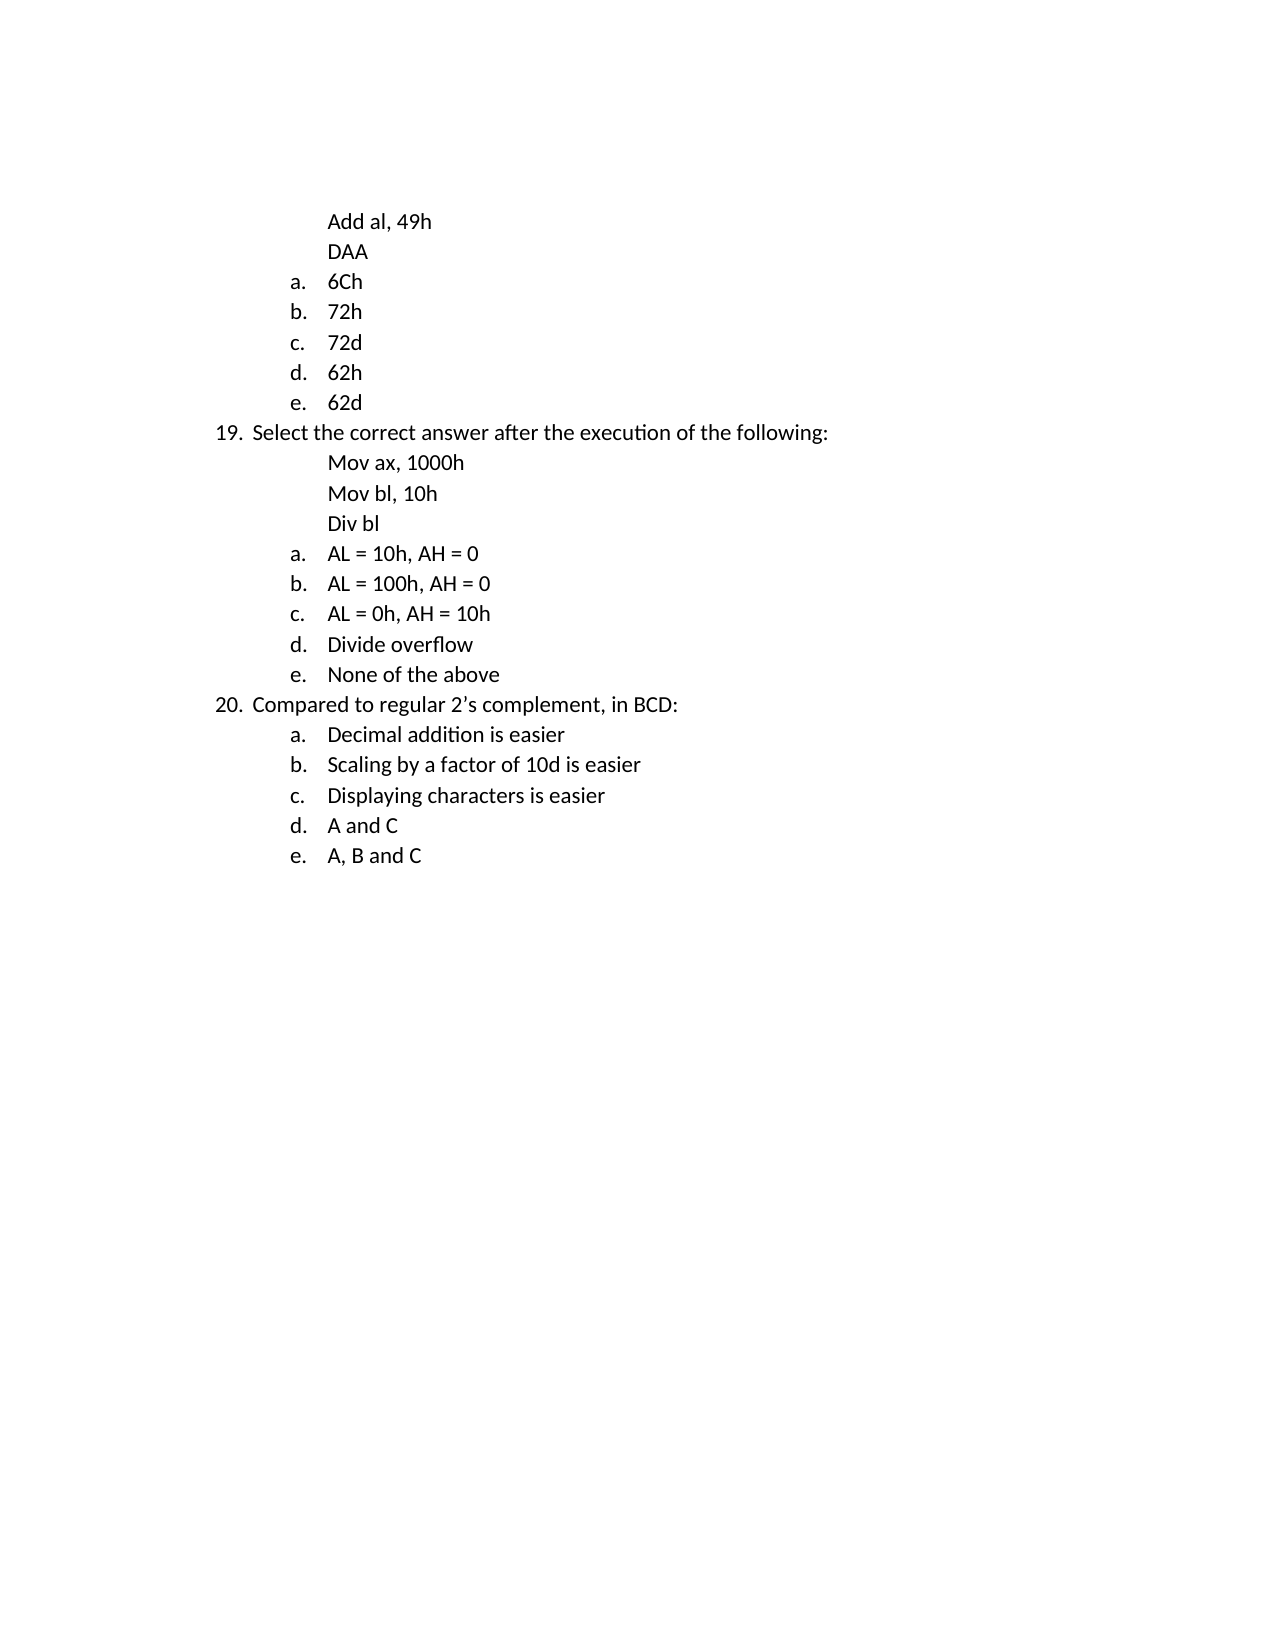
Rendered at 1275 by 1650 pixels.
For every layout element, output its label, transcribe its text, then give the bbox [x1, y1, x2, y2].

list DAA [327, 237, 1098, 265]
list Scaling by a factor of 10d is easier [290, 751, 1098, 778]
list A and C [290, 811, 1098, 839]
list Mov ax, 1000h [327, 448, 1098, 476]
list 72h [290, 297, 1098, 325]
list 72d [290, 328, 1098, 356]
list A, B and C [290, 841, 1098, 869]
list Select the correct answer after the execution of the following: [215, 418, 1098, 446]
list 62h [290, 358, 1098, 386]
list Displaying characters is easier [290, 781, 1098, 809]
list AL = 0h, AH = 10h [290, 599, 1098, 627]
list 62d [290, 388, 1098, 416]
list Divide overflow [290, 630, 1098, 658]
list 6Ch [290, 267, 1098, 295]
list Mov bl, 10h [327, 479, 1098, 507]
list AL = 100h, AH = 0 [290, 569, 1098, 597]
list None of the above [290, 660, 1098, 688]
list Add al, 49h [327, 207, 1098, 235]
list AL = 10h, AH = 0 [290, 539, 1098, 567]
list Div bl [327, 509, 1098, 537]
list Decimal addition is easier [290, 720, 1098, 748]
list Compared to regular 2’s complement, in BCD: [215, 690, 1098, 718]
